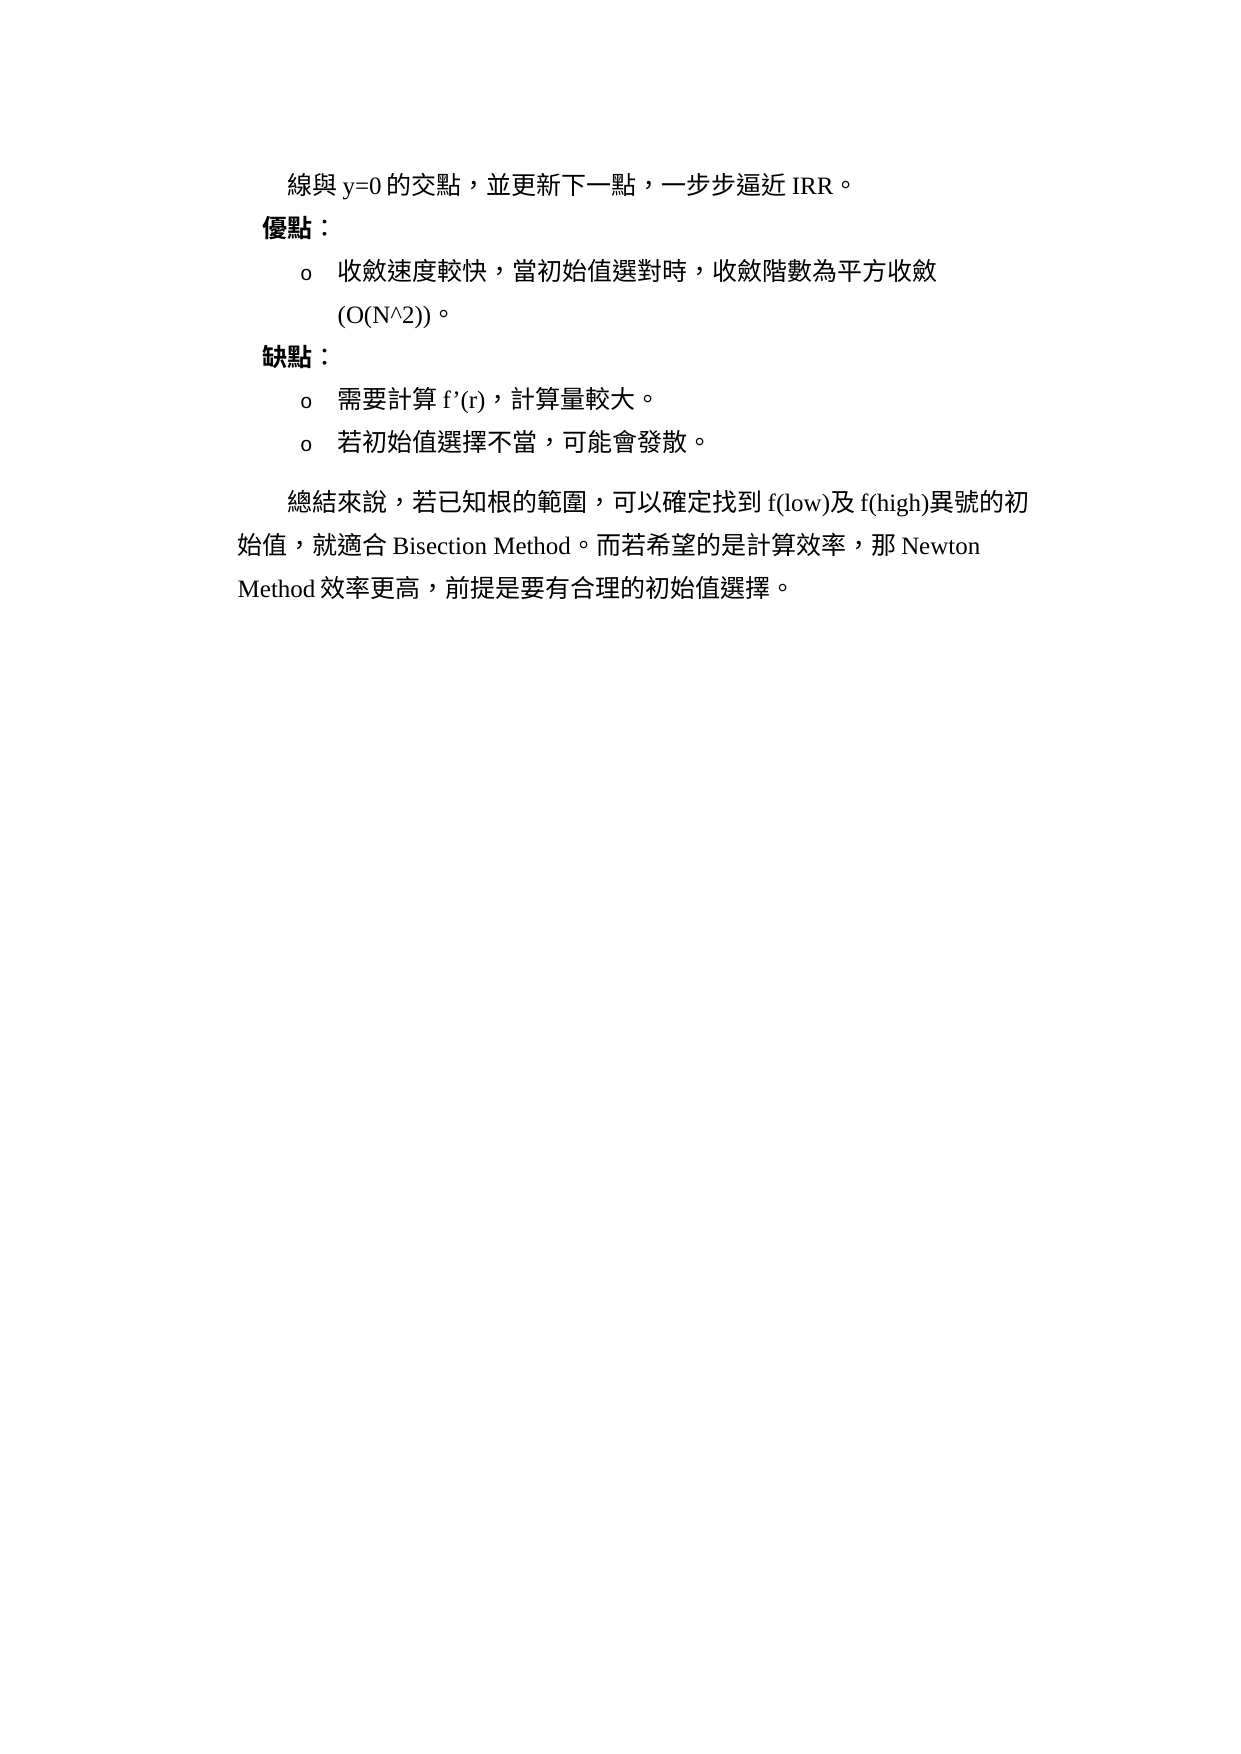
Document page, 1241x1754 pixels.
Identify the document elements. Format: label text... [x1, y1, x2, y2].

list 優點： [262, 207, 1053, 245]
list 若初始值選擇不當，可能會發散。 [300, 422, 1053, 460]
list 收斂速度較快，當初始值選對時，收斂階數為平方收斂(O(N^2))。 [300, 250, 1053, 331]
text 總結來說，若已知根的範圍，可以確定找到f(low)及f(high)異號的初始值，就適合Bisection Method。而若希望的是計算效率，那Newton Method效率更高，前提是要有合理的初始值選擇。 [237, 482, 1053, 606]
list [287, 164, 1053, 202]
list 需要計算f’(r)，計算量較大。 [300, 379, 1053, 417]
list 缺點： [262, 336, 1053, 374]
